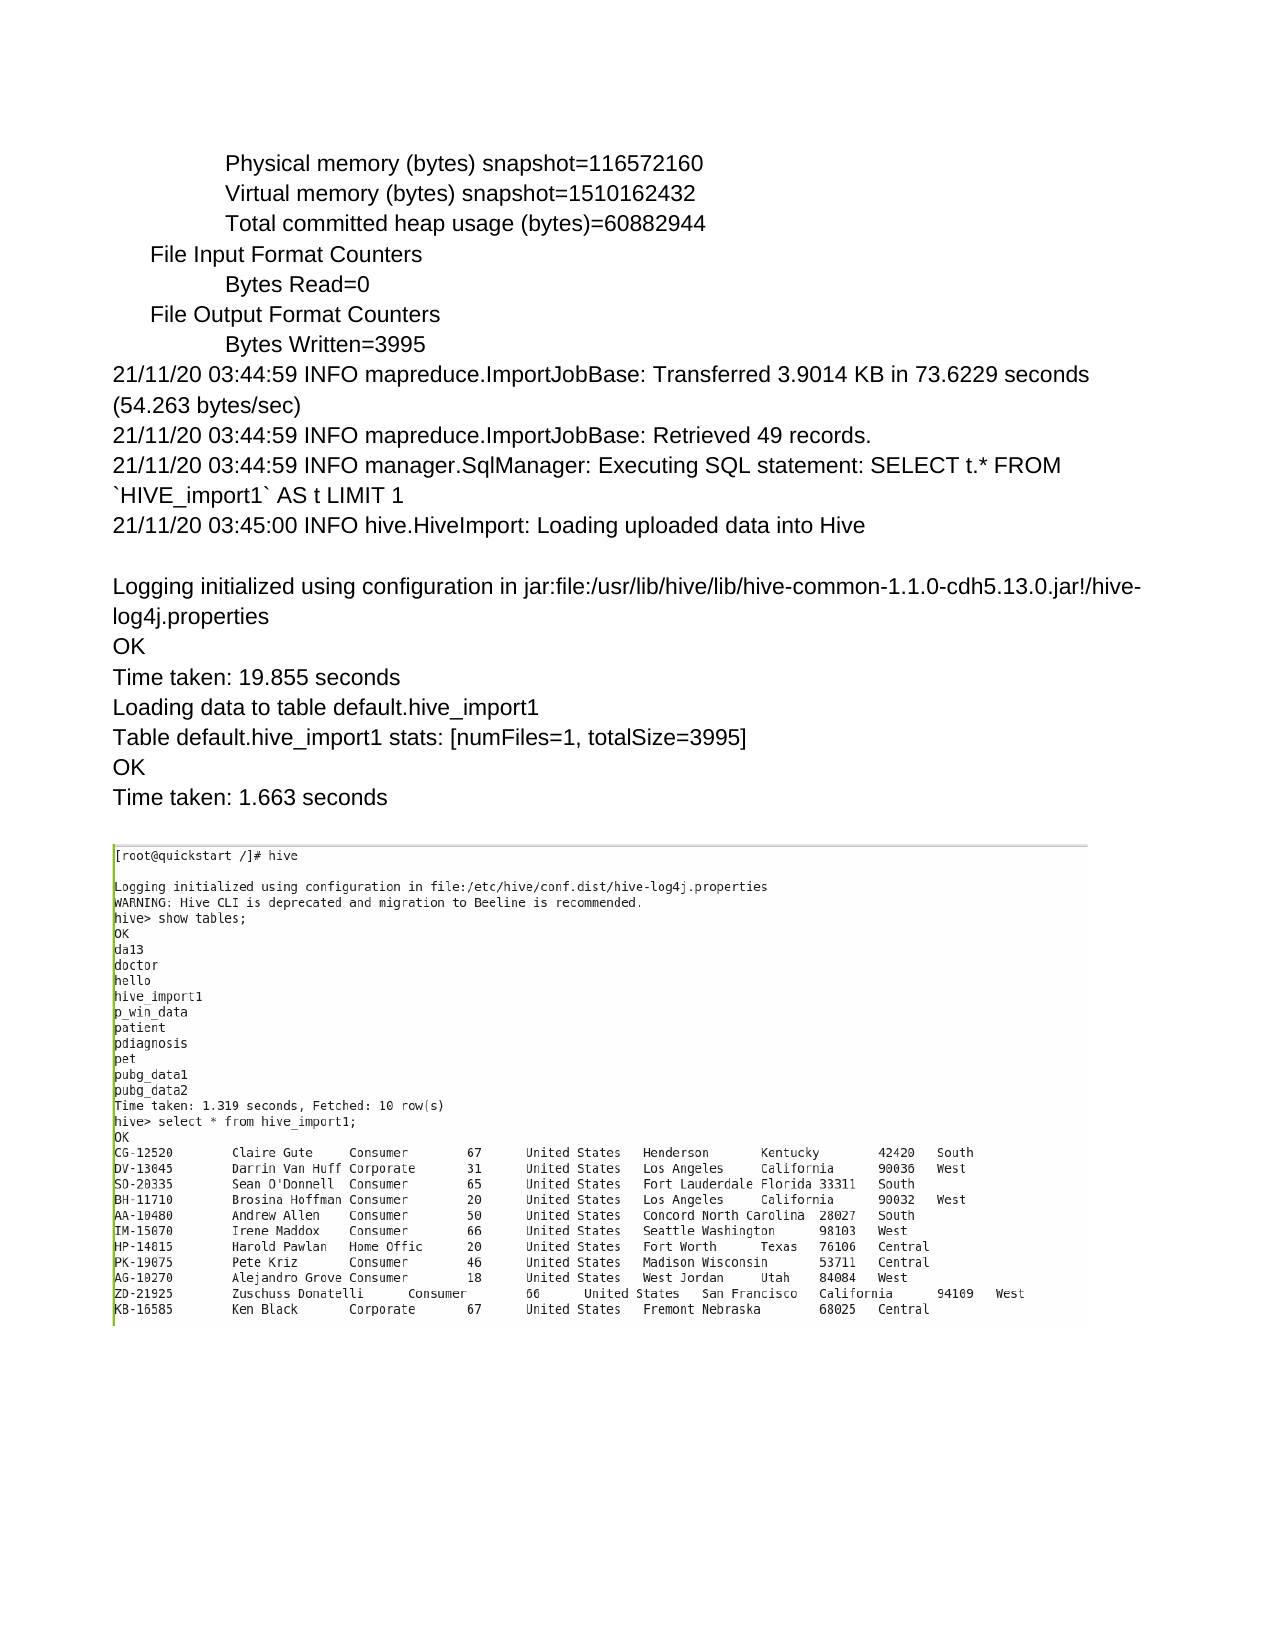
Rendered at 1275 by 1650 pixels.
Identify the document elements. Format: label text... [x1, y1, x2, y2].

text File Input Format Counters [112, 241, 1172, 267]
text Time taken: 19.855 seconds [112, 663, 1172, 690]
text Virtual memory (bytes) snapshot=1510162432 [112, 180, 1172, 207]
text OK [112, 754, 1172, 781]
text Physical memory (bytes) snapshot=116572160 [112, 150, 1172, 176]
text Loading data to table default.hive_import1 [112, 694, 1172, 720]
text Table default.hive_import1 stats: [numFiles=1, totalSize=3995] [112, 724, 1172, 750]
text 21/11/20 03:44:59 INFO mapreduce.ImportJobBase: Retrieved 49 records. [112, 422, 1172, 448]
text 21/11/20 03:44:59 INFO manager.SqlManager: Executing SQL statement: SELECT t.* FROM `HIVE_import1` AS t LIMIT 1 [112, 452, 1172, 509]
text File Output Format Counters [112, 301, 1172, 327]
text Bytes Read=0 [112, 271, 1172, 297]
text Bytes Written=3995 [112, 331, 1172, 358]
text Time taken: 1.663 seconds [112, 784, 1172, 811]
text OK [112, 633, 1172, 660]
text Logging initialized using configuration in jar:file:/usr/lib/hive/lib/hive-common-1.1.0-cdh5.13.0.jar!/hive-log4j.properties [112, 573, 1172, 629]
text 21/11/20 03:45:00 INFO hive.HiveImport: Loading uploaded data into Hive [112, 512, 1172, 539]
text 21/11/20 03:44:59 INFO mapreduce.ImportJobBase: Transferred 3.9014 KB in 73.6229 seconds (54.263 bytes/sec) [112, 361, 1172, 418]
text Total committed heap usage (bytes)=60882944 [112, 210, 1172, 237]
picture [112, 844, 1088, 1326]
